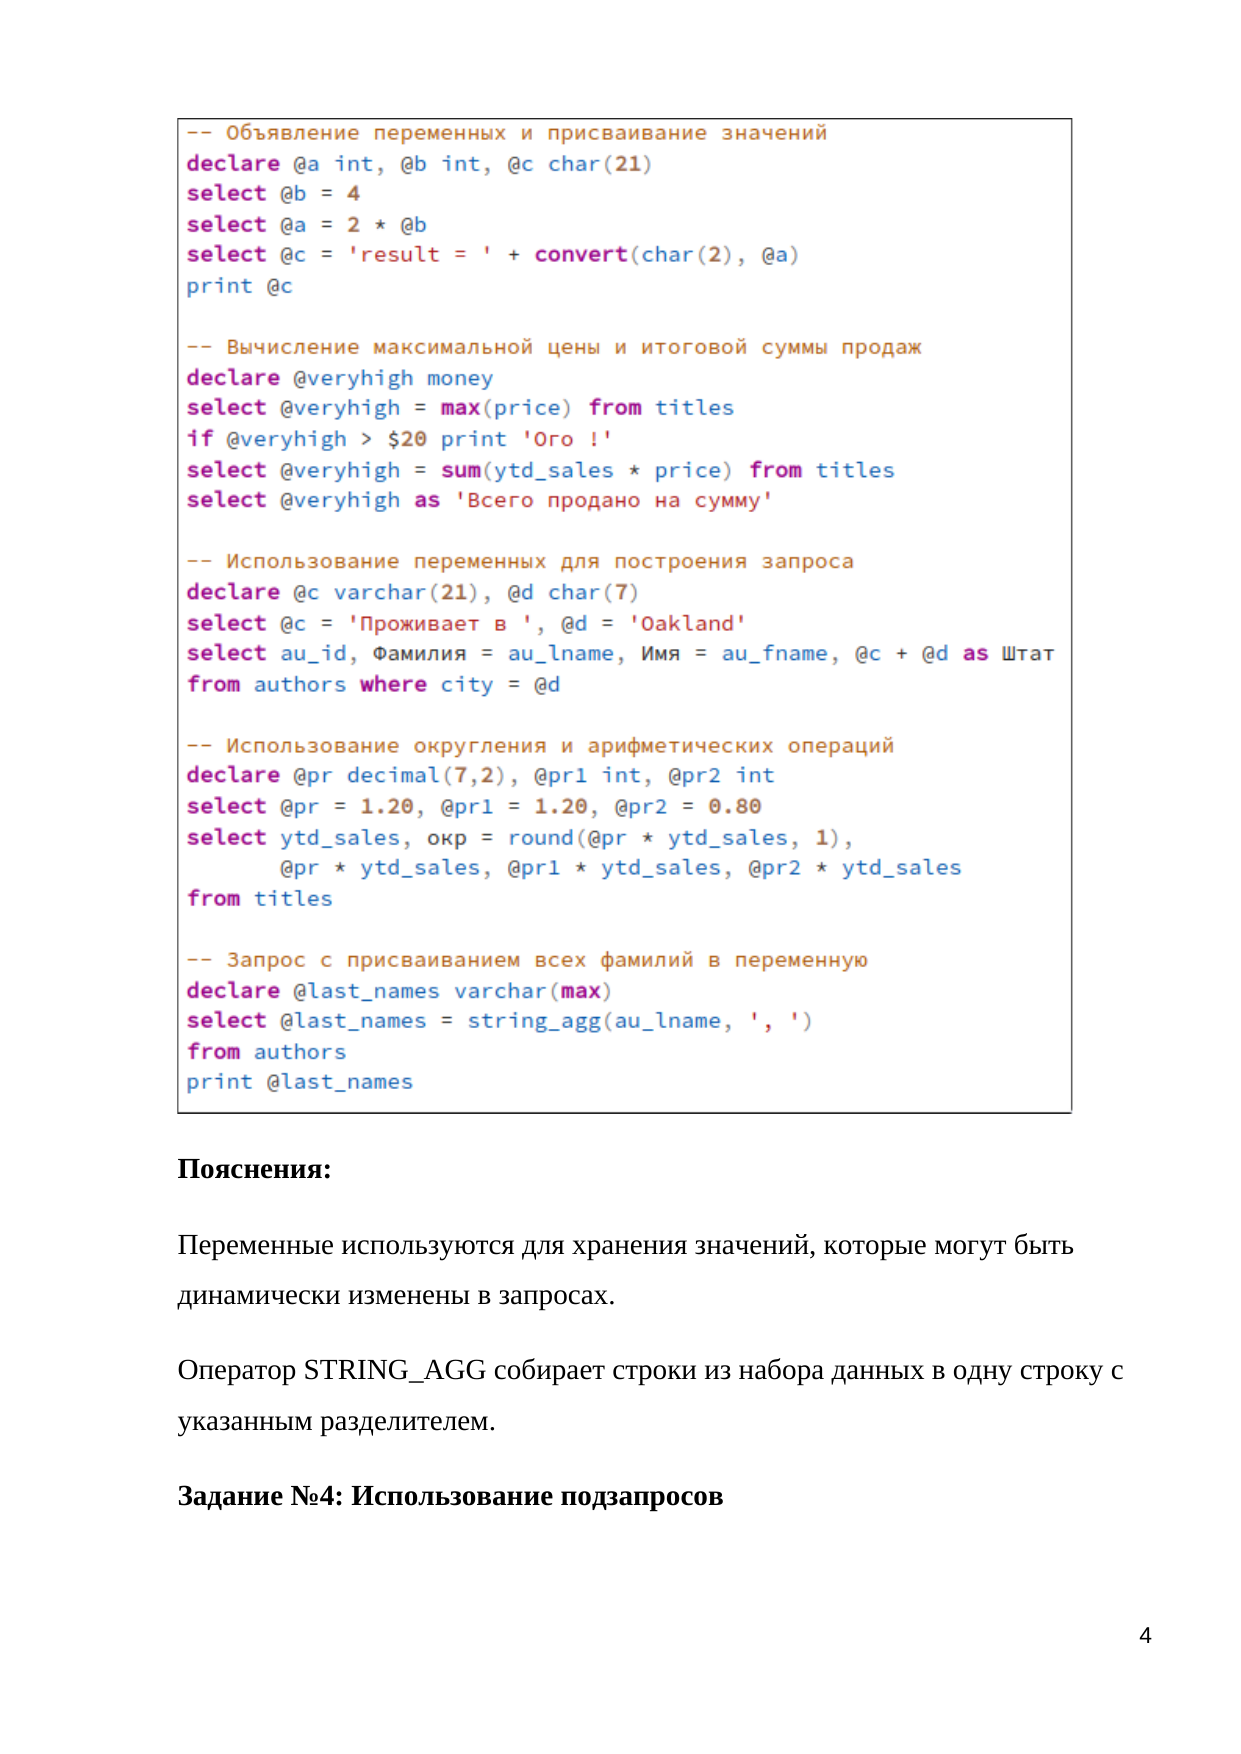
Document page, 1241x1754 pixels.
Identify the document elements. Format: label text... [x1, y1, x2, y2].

text Оператор STRING_AGG собирает строки из набора данных в одну строку с указанным разделителем. [177, 1352, 1152, 1436]
text Переменные используются для хранения значений, которые могут быть динамически изменены в запросах. [177, 1227, 1152, 1311]
text Пояснения: [177, 1152, 1152, 1185]
picture [177, 118, 1073, 1114]
text Задание №4: Использование подзапросов [177, 1478, 1152, 1512]
